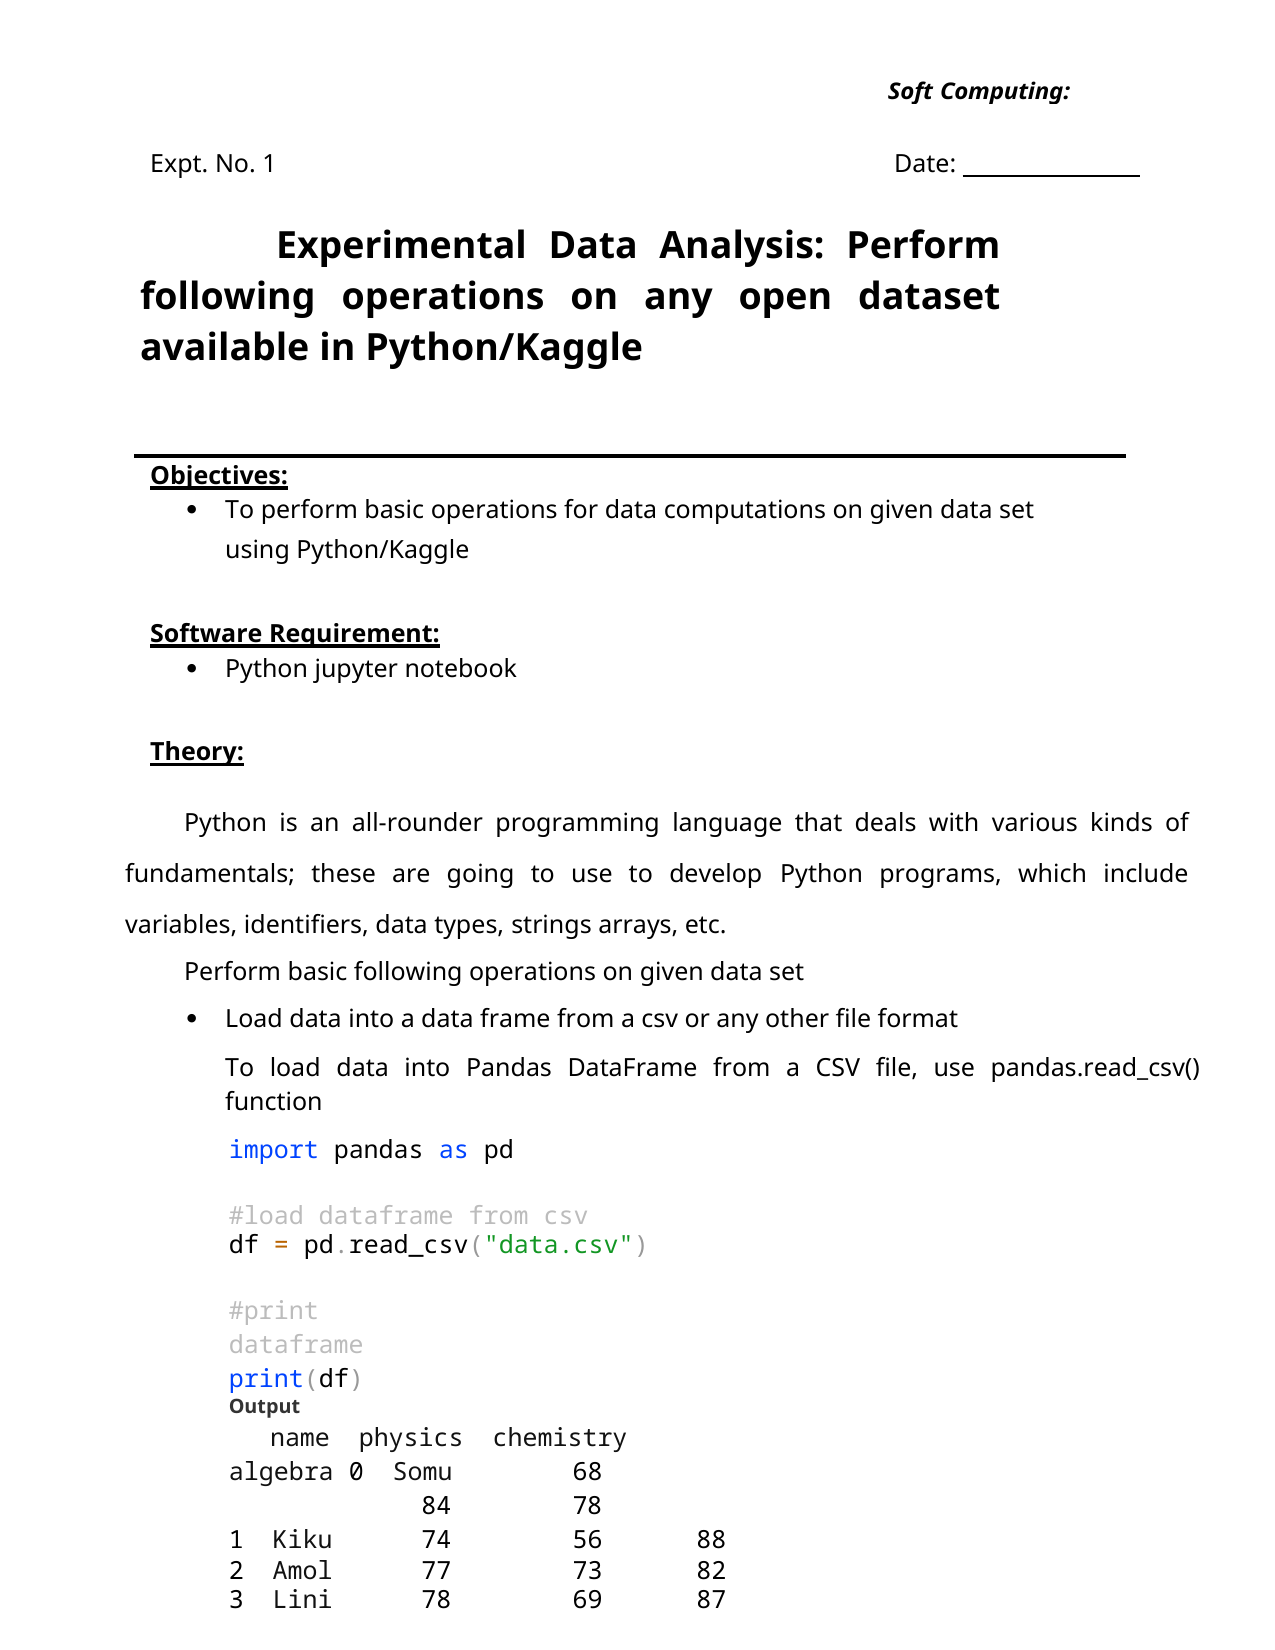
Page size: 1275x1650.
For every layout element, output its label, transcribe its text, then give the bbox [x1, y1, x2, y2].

subtitle Software Requirement: [150, 615, 1200, 649]
text Python is an all-rounder programming language that deals with various kinds of fundamentals; these are going to use to develop Python programs, which include variables, identifiers, data types, strings arrays, etc. [125, 804, 1189, 941]
subtitle Objectives: [150, 454, 1200, 492]
text Expt. No. 1 Date: [150, 146, 1200, 180]
text Perform basic following operations on given data set [184, 957, 1200, 986]
list To perform basic operations for data computations on given data set using Python/Kaggle [187, 492, 1062, 566]
list Python jupyter notebook [187, 650, 1200, 684]
text #load dataframe from csv [228, 1201, 1200, 1230]
subtitle Experimental Data Analysis: Perform following operations on any open dataset available in Python/Kaggle [140, 218, 1000, 371]
text #print dataframe print(df) [228, 1293, 451, 1395]
text 3 Lini 78 69 87 [228, 1586, 1200, 1614]
text import pandas as pd [228, 1132, 1200, 1166]
list Load data into a data frame from a csv or any other file format [187, 1001, 1200, 1035]
text 1 Kiku 74 56 88 [228, 1522, 1200, 1556]
subtitle Theory: [150, 734, 1200, 768]
text name physics chemistry algebra 0 Somu 68 84 78 [228, 1419, 724, 1522]
text 2 Amol 77 73 82 [228, 1556, 1200, 1586]
text df = pd.read_csv("data.csv") [228, 1230, 1200, 1259]
text To load data into Pandas DataFrame from a CSV file, use pandas.read_csv() function [225, 1049, 1200, 1118]
text Output [228, 1395, 1200, 1419]
